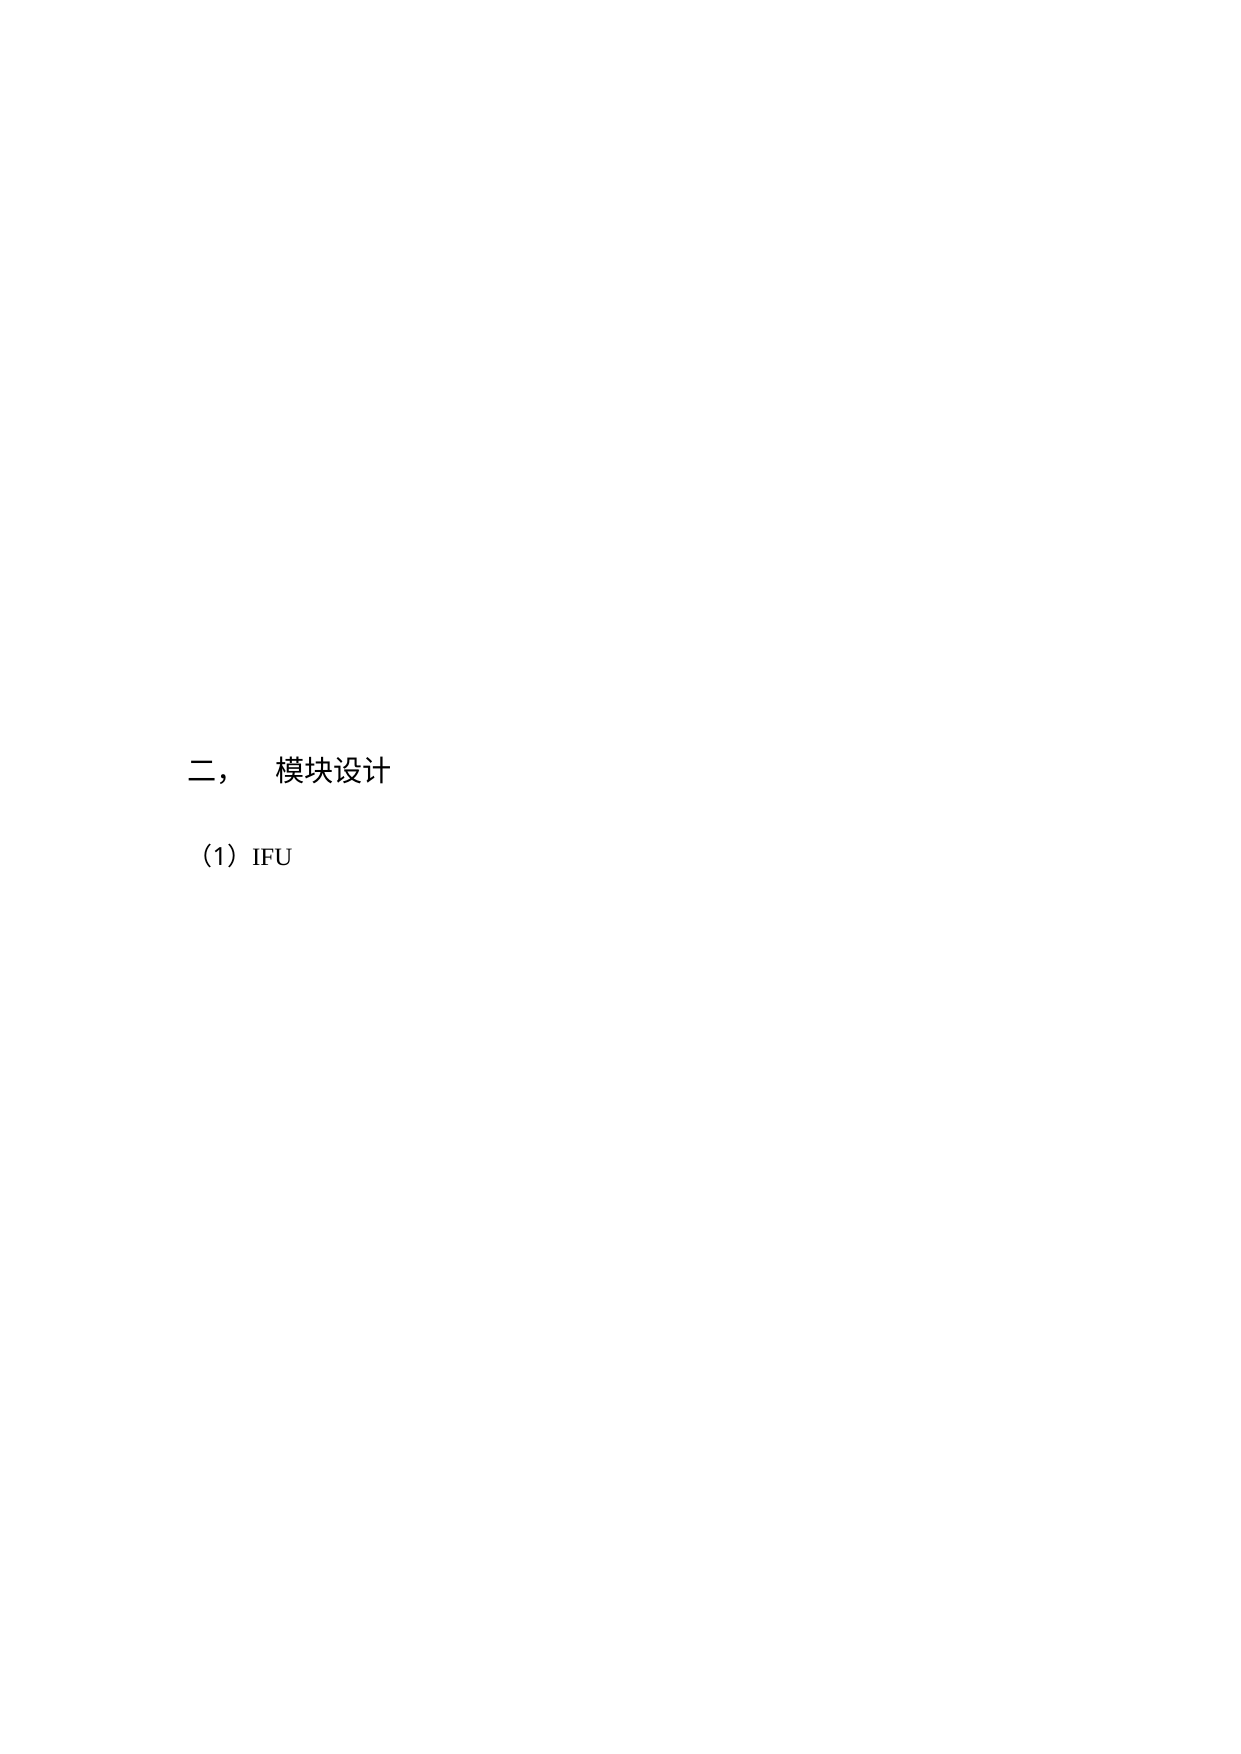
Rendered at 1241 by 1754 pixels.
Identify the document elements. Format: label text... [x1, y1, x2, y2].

list 模块设计 [187, 736, 1053, 801]
text （1）IFU [187, 822, 1053, 887]
